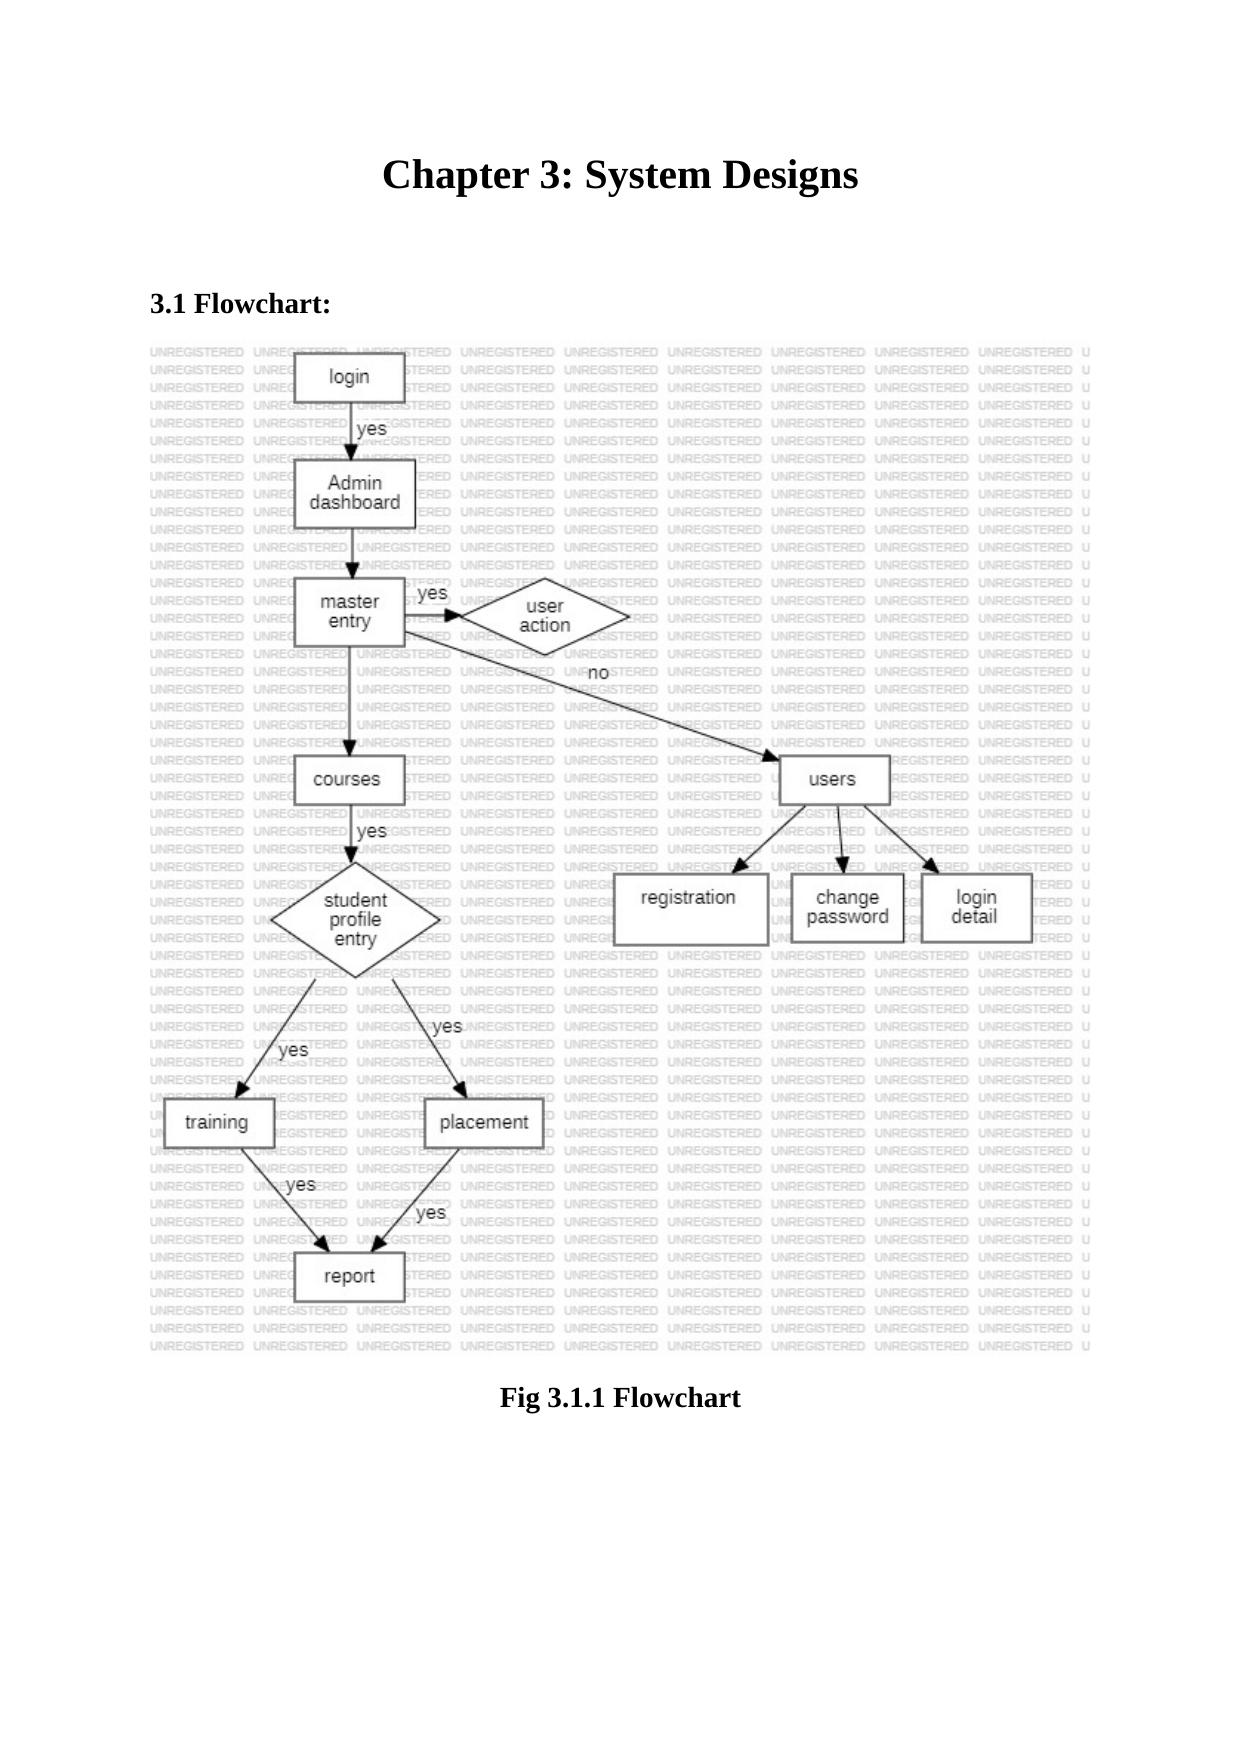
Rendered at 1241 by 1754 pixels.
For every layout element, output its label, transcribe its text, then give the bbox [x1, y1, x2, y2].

text 3.1 Flowchart: [150, 287, 1090, 320]
picture [150, 339, 1091, 1361]
text Fig 3.1.1 Flowchart [150, 1380, 1090, 1413]
text Chapter 3: System Designs [150, 150, 1090, 198]
